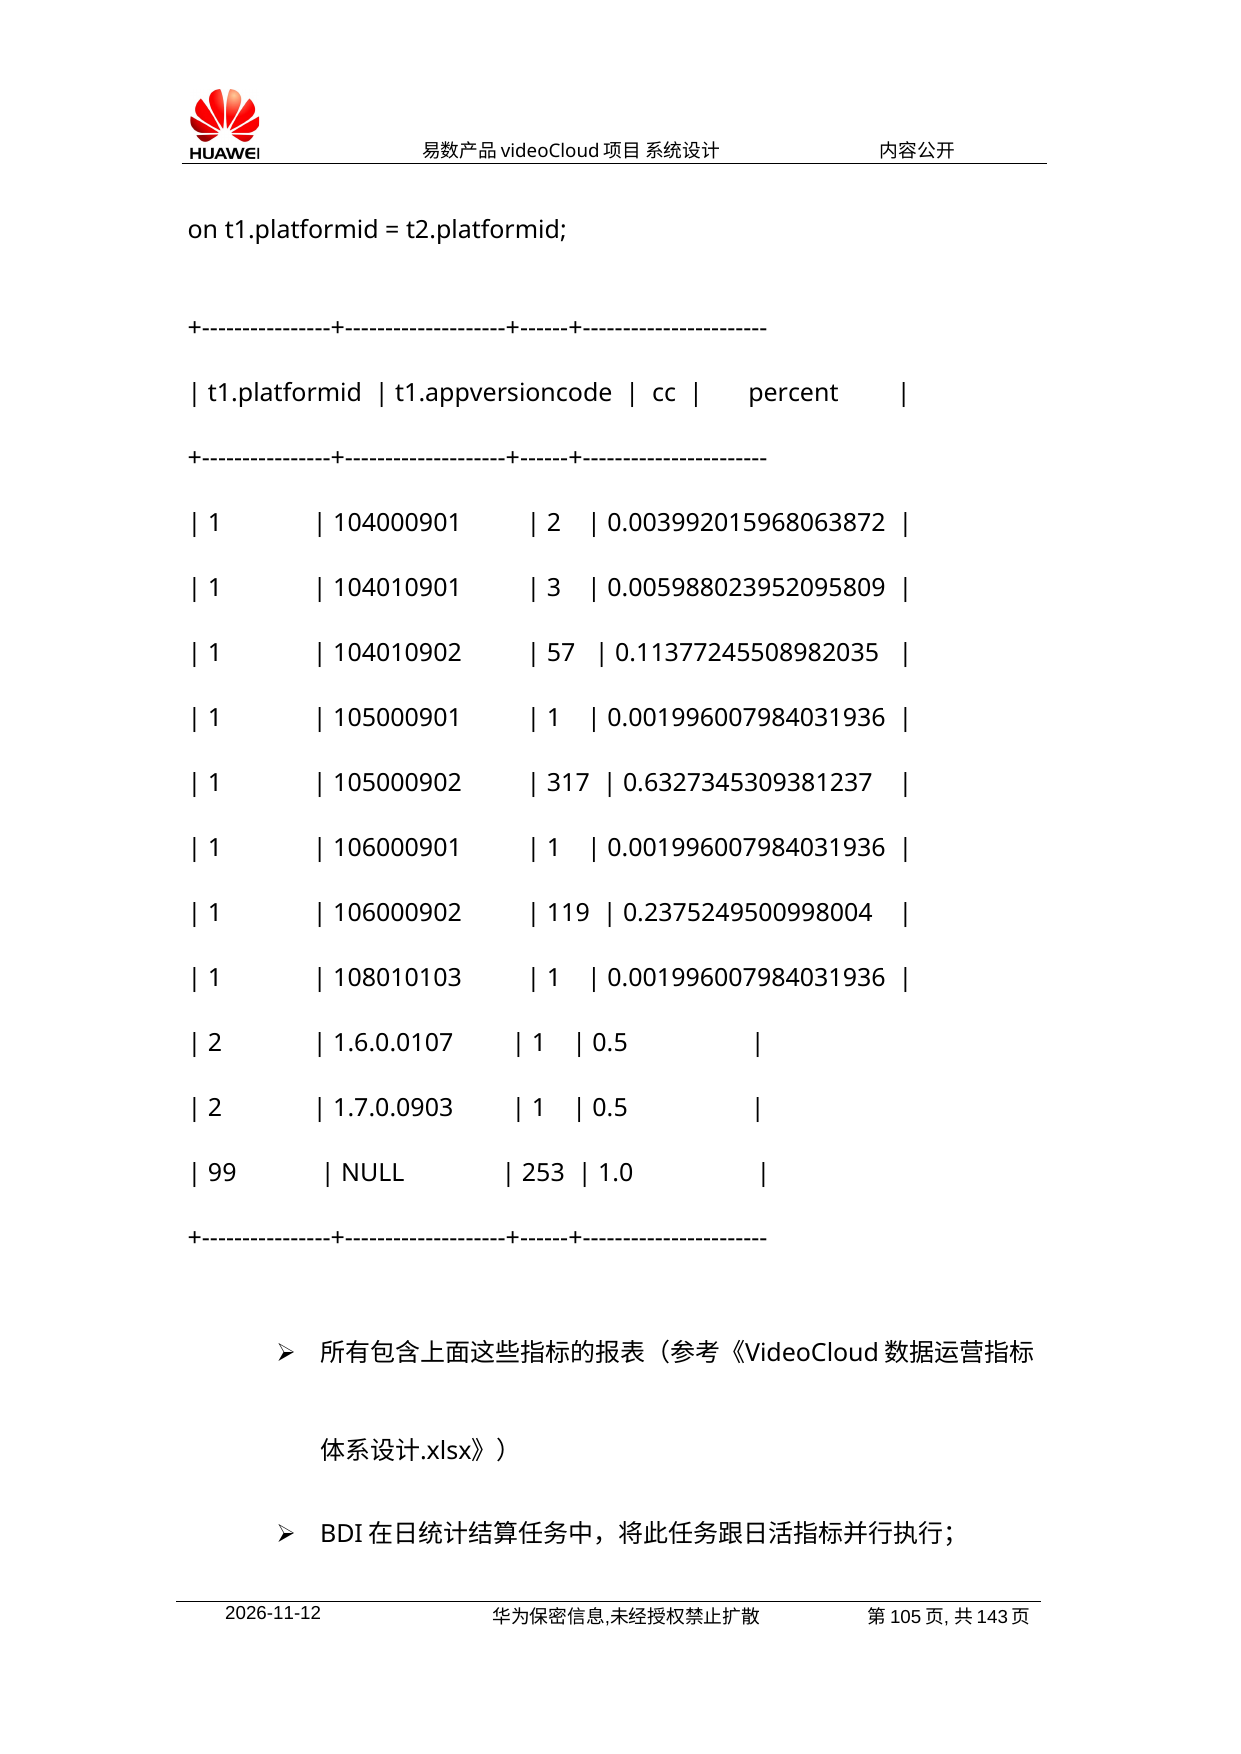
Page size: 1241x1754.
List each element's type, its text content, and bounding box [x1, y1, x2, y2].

list BDI在日统计结算任务中，将此任务跟日活指标并行执行； [276, 1499, 1053, 1564]
text +----------------+--------------------+------+----------------------- [187, 294, 1053, 359]
text | 99 | NULL | 253 | 1.0 | [187, 1139, 1053, 1204]
text | t1.platformid | t1.appversioncode | cc | percent | [187, 359, 1053, 424]
text | 1 | 104000901 | 2 | 0.003992015968063872 | [187, 489, 1053, 554]
text | 2 | 1.6.0.0107 | 1 | 0.5 | [187, 1009, 1053, 1074]
picture [190, 89, 260, 159]
text | 1 | 106000902 | 119 | 0.2375249500998004 | [187, 879, 1053, 944]
text | 1 | 105000901 | 1 | 0.001996007984031936 | [187, 684, 1053, 749]
text +----------------+--------------------+------+----------------------- [187, 1204, 1053, 1269]
text | 1 | 108010103 | 1 | 0.001996007984031936 | [187, 944, 1053, 1009]
list 所有包含上面这些指标的报表（参考《VideoCloud数据运营指标体系设计.xlsx》） [276, 1318, 1053, 1481]
text | 1 | 104010901 | 3 | 0.005988023952095809 | [187, 554, 1053, 619]
text | 2 | 1.7.0.0903 | 1 | 0.5 | [187, 1074, 1053, 1139]
text | 1 | 105000902 | 317 | 0.6327345309381237 | [187, 749, 1053, 814]
text | 1 | 104010902 | 57 | 0.11377245508982035 | [187, 619, 1053, 684]
text | 1 | 106000901 | 1 | 0.001996007984031936 | [187, 814, 1053, 879]
text +----------------+--------------------+------+----------------------- [187, 424, 1053, 489]
text on t1.platformid = t2.platformid; [187, 196, 1053, 261]
